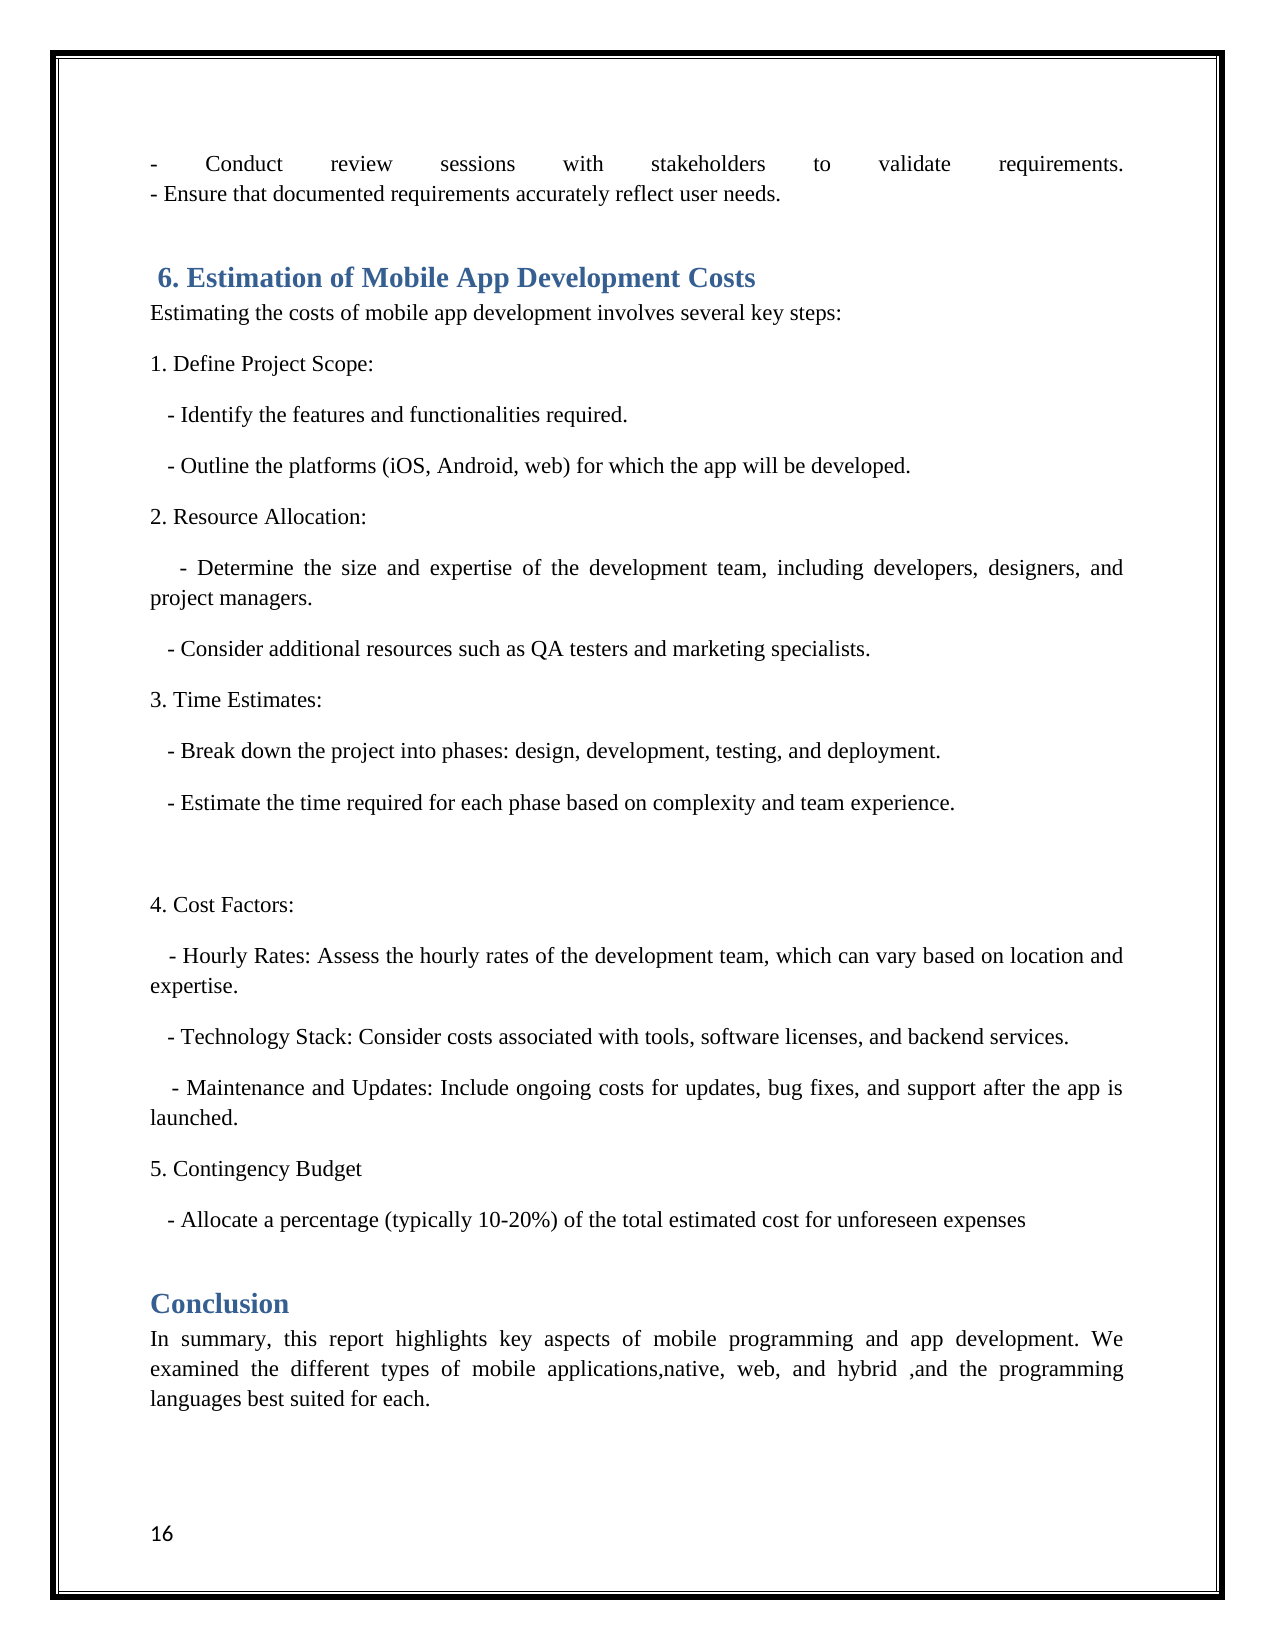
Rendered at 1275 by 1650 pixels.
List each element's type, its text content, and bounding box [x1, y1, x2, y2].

text - Technology Stack: Consider costs associated with tools, software licenses, and backend services. [150, 1023, 1125, 1049]
text - Conduct review sessions with stakeholders to validate requirements. - Ensure that documented requirements accurately reflect user needs. [150, 150, 1125, 207]
subtitle Conclusion [150, 1286, 1125, 1320]
text - Allocate a percentage (typically 10-20%) of the total estimated cost for unforeseen expenses [150, 1206, 1125, 1233]
text 5. Contingency Budget [150, 1155, 1125, 1182]
text - Consider additional resources such as QA testers and marketing specialists. [150, 635, 1125, 662]
text - Determine the size and expertise of the development team, including developers, designers, and project managers. [150, 554, 1125, 611]
text 1. Define Project Scope: [150, 350, 1125, 376]
text In summary, this report highlights key aspects of mobile programming and app development. We examined the different types of mobile applications,native, web, and hybrid ,and the programming languages best suited for each. [150, 1325, 1125, 1412]
text - Outline the platforms (iOS, Android, web) for which the app will be developed. [150, 452, 1125, 478]
subtitle 6. Estimation of Mobile App Development Costs [150, 260, 1125, 294]
text Estimating the costs of mobile app development involves several key steps: [150, 299, 1125, 325]
text - Identify the features and functionalities required. [150, 401, 1125, 427]
text 3. Time Estimates: [150, 686, 1125, 713]
text 2. Resource Allocation: [150, 503, 1125, 529]
text - Break down the project into phases: design, development, testing, and deployment. [150, 737, 1125, 764]
text - Hourly Rates: Assess the hourly rates of the development team, which can vary based on location and expertise. [150, 942, 1125, 998]
text - Estimate the time required for each phase based on complexity and team experience. [150, 788, 1125, 815]
text 4. Cost Factors: [150, 891, 1125, 917]
text - Maintenance and Updates: Include ongoing costs for updates, bug fixes, and support after the app is launched. [150, 1074, 1125, 1131]
